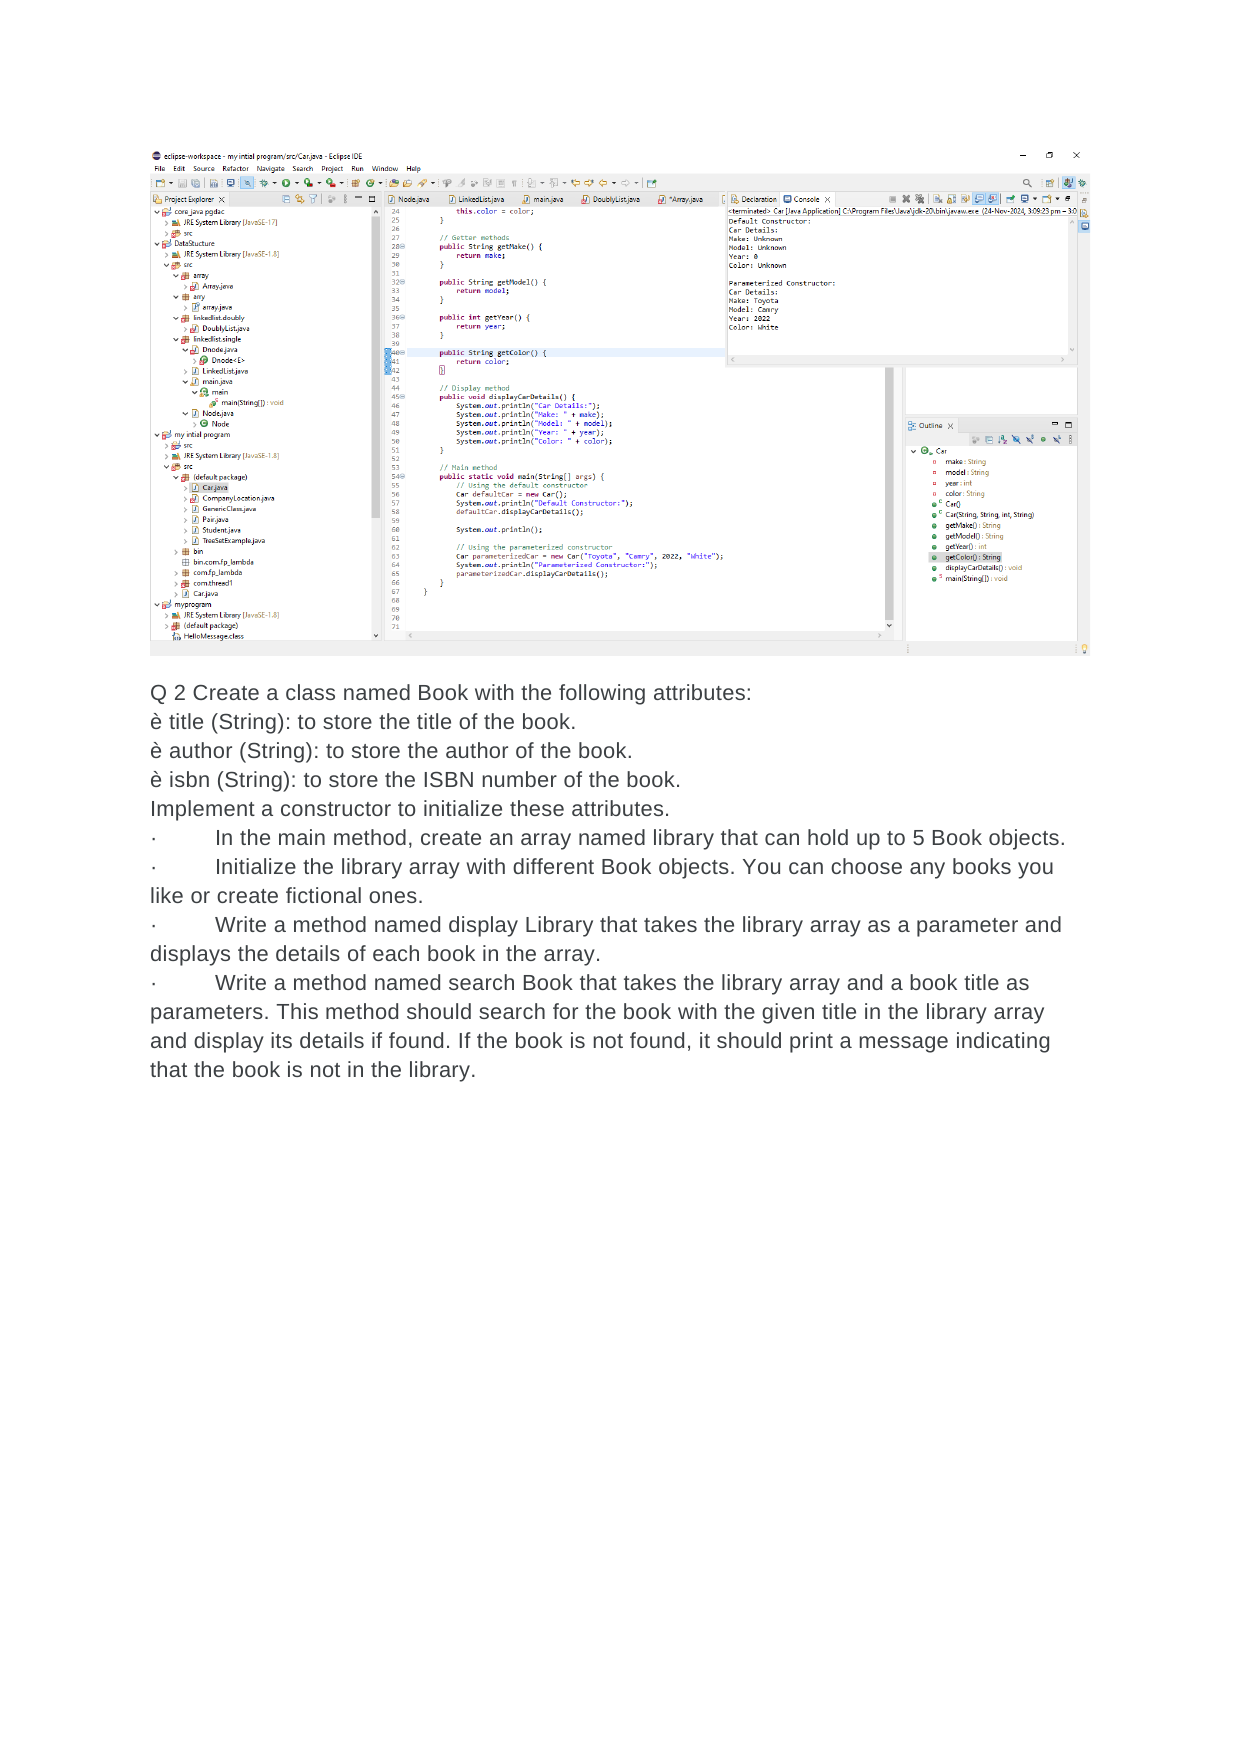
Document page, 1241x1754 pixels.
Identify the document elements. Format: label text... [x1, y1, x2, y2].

picture [150, 150, 1091, 656]
text Q 2 Create a class named Book with the following attributes: è title (String): to store the title of the book. è author (String): to store the author of the book. è isbn (String): to store the ISBN number of the book. Implement a constructor to initialize these attributes. · In the main method, create an array named library that can hold up to 5 Book objects. · Initialize the library array with different Book objects. You can choose any books you like or create fictional ones. · Write a method named display Library that takes the library array as a parameter and displays the details of each book in the array. · Write a method named search Book that takes the library array and a book title as parameters. This method should search for the book with the given title in the library array and display its details if found. If the book is not found, it should print a message indicating that the book is not in the library. [150, 680, 1090, 1114]
